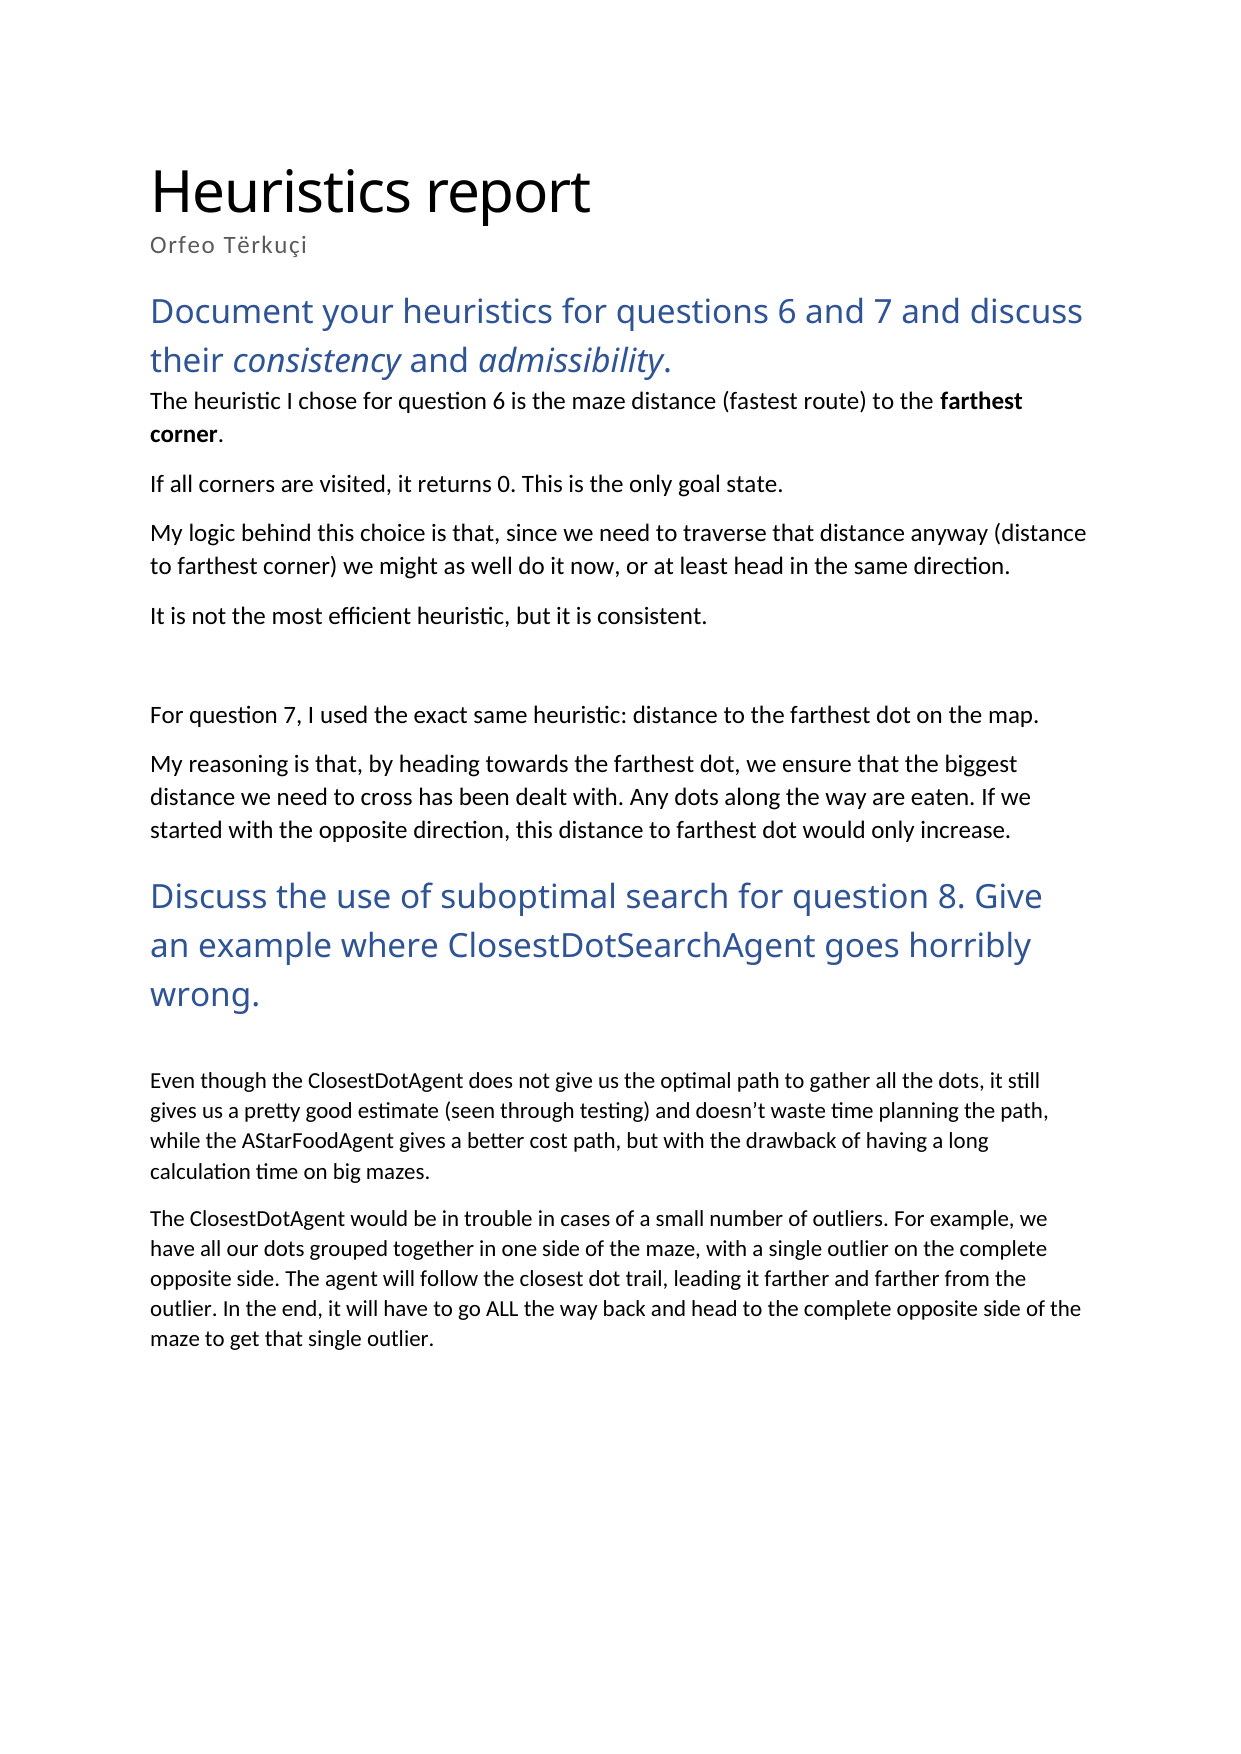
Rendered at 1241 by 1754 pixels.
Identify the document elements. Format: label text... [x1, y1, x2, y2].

subtitle Document your heuristics for questions 6 and 7 and discuss their consistency and admissibility. [150, 287, 1090, 382]
text My logic behind this choice is that, since we need to traverse that distance anyway (distance to farthest corner) we might as well do it now, or at least head in the same direction. [150, 517, 1090, 581]
text For question 7, I used the exact same heuristic: distance to the farthest dot on the map. [150, 699, 1090, 729]
text My reasoning is that, by heading towards the farthest dot, we ensure that the biggest distance we need to cross has been dealt with. Any dots along the way are eaten. If we started with the opposite direction, this distance to farthest dot would only increase. [150, 749, 1090, 845]
text The ClosestDotAgent would be in trouble in cases of a small number of outliers. For example, we have all our dots grouped together in one side of the maze, with a single outlier on the complete opposite side. The agent will follow the closest dot trail, leading it farther and farther from the outlier. In the end, it will have to go ALL the way back and head to the complete opposite side of the maze to get that single outlier. [150, 1204, 1090, 1352]
subtitle Discuss the use of suboptimal search for question 8. Give an example where ClosestDotSearchAgent goes horribly wrong. [150, 872, 1090, 1016]
text The heuristic I chose for question 6 is the maze distance (fastest route) to the farthest corner. [150, 385, 1090, 449]
subtitle Orfeo Tërkuçi [150, 229, 1090, 260]
title Heuristics report [150, 150, 1090, 229]
text It is not the most efficient heuristic, but it is consistent. [150, 600, 1090, 630]
text If all corners are visited, it returns 0. This is the only goal state. [150, 468, 1090, 498]
text Even though the ClosestDotAgent does not give us the optimal path to gather all the dots, it still gives us a pretty good estimate (seen through testing) and doesn’t waste time planning the path, while the AStarFoodAgent gives a better cost path, but with the drawback of having a long calculation time on big mazes. [150, 1066, 1090, 1185]
